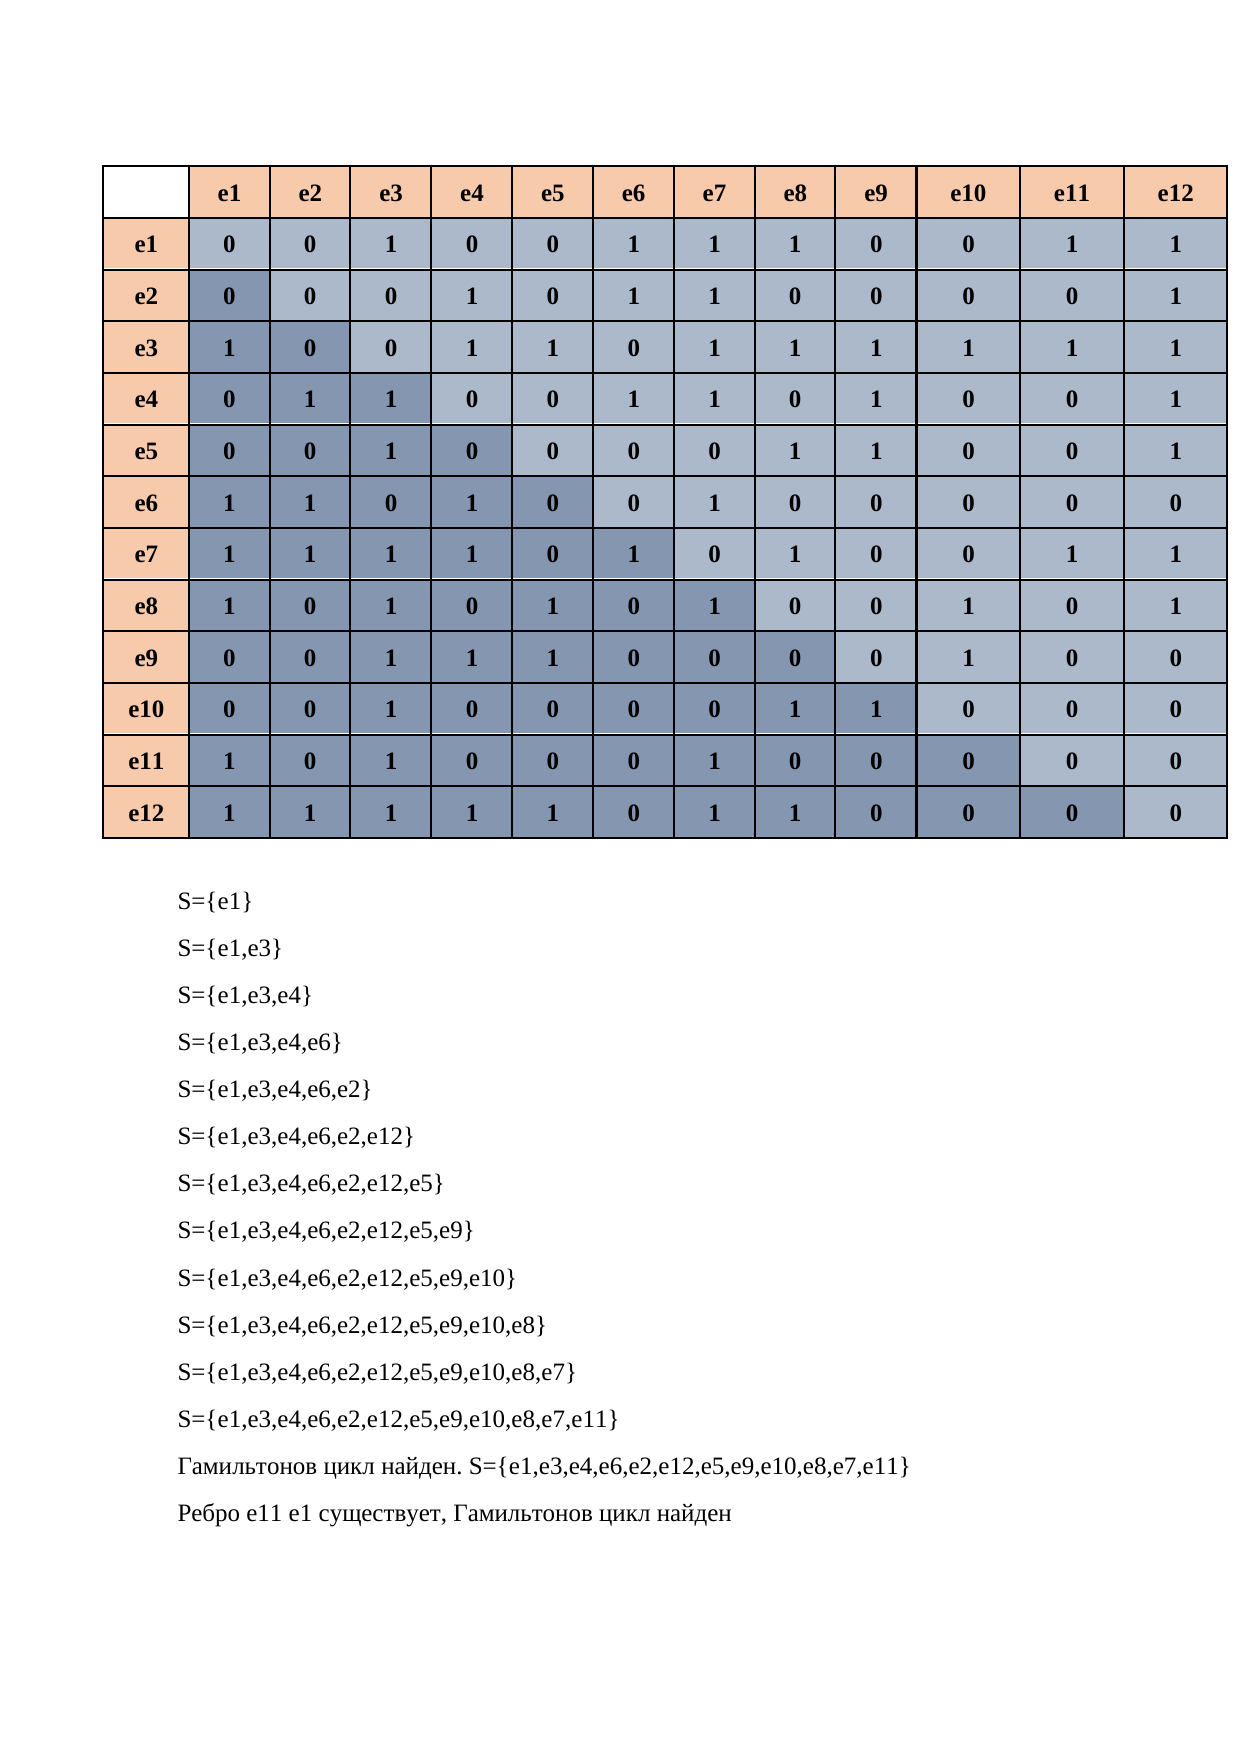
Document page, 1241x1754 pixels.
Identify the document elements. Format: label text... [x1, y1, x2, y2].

table_cell 0 [836, 787, 915, 837]
text Ребро e11 e1 существует, Гамильтонов цикл найден [177, 1498, 1152, 1527]
table_cell 1 [513, 632, 592, 682]
table_cell 1 [351, 374, 430, 423]
table_cell 1 [1125, 374, 1226, 423]
table_cell 1 [594, 529, 673, 578]
table_cell 0 [836, 271, 915, 320]
table_cell 1 [756, 787, 834, 837]
text S={e1,e3} [177, 933, 1152, 962]
table_cell 1 [836, 374, 915, 423]
table_cell e9 [104, 632, 188, 682]
table_cell e4 [104, 374, 188, 423]
table_cell 0 [1125, 787, 1226, 837]
table_cell 1 [918, 322, 1019, 372]
table_cell 0 [756, 271, 834, 320]
table_header e2 [271, 167, 349, 217]
table_cell 0 [836, 529, 915, 578]
table_cell 0 [918, 529, 1019, 578]
table_cell 1 [1125, 322, 1226, 372]
table_cell e1 [104, 219, 188, 268]
table_header e10 [918, 167, 1019, 217]
table_cell 1 [351, 684, 430, 733]
table_cell 0 [594, 684, 673, 733]
table_cell 1 [756, 684, 834, 733]
table_cell 0 [918, 684, 1019, 733]
table_cell e8 [104, 581, 188, 630]
table_cell 1 [271, 787, 349, 837]
table_cell e3 [104, 322, 188, 372]
table_cell e12 [104, 787, 188, 837]
table_cell 1 [675, 736, 754, 785]
table_header e12 [1125, 167, 1226, 217]
table_cell 1 [594, 219, 673, 268]
table_cell 0 [594, 477, 673, 527]
table_cell 0 [351, 477, 430, 527]
table_cell 1 [190, 529, 269, 578]
table_cell 0 [351, 271, 430, 320]
table_cell 0 [1125, 632, 1226, 682]
table_cell 0 [271, 684, 349, 733]
table_cell e6 [104, 477, 188, 527]
table_cell 1 [675, 787, 754, 837]
table_cell 0 [271, 426, 349, 475]
table_cell 0 [271, 322, 349, 372]
table_cell 1 [918, 632, 1019, 682]
table_cell 0 [836, 581, 915, 630]
table_cell 0 [513, 374, 592, 423]
table_header e9 [836, 167, 915, 217]
table_cell 1 [190, 736, 269, 785]
table_cell e11 [104, 736, 188, 785]
table_cell 1 [1021, 322, 1123, 372]
table_cell 0 [190, 632, 269, 682]
text S={e1,e3,e4,e6,e2,e12,e5,e9} [177, 1216, 1152, 1244]
table_cell 0 [432, 684, 511, 733]
table_cell 0 [1125, 684, 1226, 733]
table_cell 1 [513, 787, 592, 837]
table_cell 1 [190, 581, 269, 630]
table_cell 0 [432, 219, 511, 268]
text S={e1} [177, 886, 1152, 915]
table_cell 1 [271, 374, 349, 423]
table_header e4 [432, 167, 511, 217]
table_cell 1 [513, 581, 592, 630]
table_cell 0 [594, 322, 673, 372]
text S={e1,e3,e4,e6,e2,e12,e5,e9,e10,e8,e7} [177, 1357, 1152, 1386]
table_cell 1 [836, 426, 915, 475]
text S={e1,e3,e4,e6,e2,e12,e5,e9,e10,e8} [177, 1310, 1152, 1338]
table_cell 1 [190, 787, 269, 837]
table_cell e7 [104, 529, 188, 578]
table_cell 0 [190, 374, 269, 423]
table_cell e10 [104, 684, 188, 733]
table_header e1 [190, 167, 269, 217]
table_cell 1 [351, 581, 430, 630]
table_cell 0 [513, 736, 592, 785]
table_cell 1 [351, 736, 430, 785]
table_cell 1 [675, 581, 754, 630]
table_cell 1 [190, 322, 269, 372]
table_cell 1 [271, 529, 349, 578]
text S={e1,e3,e4,e6,e2,e12,e5,e9,e10,e8,e7,e11} [177, 1404, 1152, 1433]
table_cell 0 [836, 736, 915, 785]
table_cell 0 [756, 736, 834, 785]
table_cell 0 [836, 632, 915, 682]
table_header e7 [675, 167, 754, 217]
table_cell 0 [190, 684, 269, 733]
table_cell 0 [594, 736, 673, 785]
text S={e1,e3,e4} [177, 980, 1152, 1009]
table_cell 1 [351, 529, 430, 578]
table_cell 0 [594, 581, 673, 630]
table_cell 0 [1021, 374, 1123, 423]
table_cell 0 [675, 684, 754, 733]
table_header e3 [351, 167, 430, 217]
table_header e8 [756, 167, 834, 217]
table_cell 1 [190, 477, 269, 527]
table_cell 1 [1125, 271, 1226, 320]
table_cell 1 [1125, 581, 1226, 630]
table_cell 0 [1021, 271, 1123, 320]
table_cell 0 [756, 374, 834, 423]
table_cell 0 [351, 322, 430, 372]
table_cell 0 [271, 581, 349, 630]
table_cell 0 [675, 529, 754, 578]
table_cell 0 [594, 632, 673, 682]
table_cell 0 [513, 684, 592, 733]
table_cell 1 [756, 529, 834, 578]
table_cell 1 [756, 426, 834, 475]
table_cell 1 [675, 322, 754, 372]
table_cell e2 [104, 271, 188, 320]
table_cell 0 [1125, 477, 1226, 527]
table_cell 0 [513, 271, 592, 320]
table_cell 0 [918, 374, 1019, 423]
table_cell 0 [594, 787, 673, 837]
table_cell 0 [918, 787, 1019, 837]
table_cell 0 [271, 271, 349, 320]
table_cell 1 [675, 219, 754, 268]
table_cell 1 [351, 426, 430, 475]
table_cell 0 [918, 219, 1019, 268]
table_cell e5 [104, 426, 188, 475]
table_cell 0 [432, 736, 511, 785]
table_cell 0 [271, 736, 349, 785]
table_cell 1 [513, 322, 592, 372]
table_cell 1 [594, 271, 673, 320]
text Гамильтонов цикл найден. S={e1,e3,e4,e6,e2,e12,e5,e9,e10,e8,e7,e11} [177, 1451, 1152, 1480]
table_cell 0 [918, 426, 1019, 475]
table_cell 1 [351, 219, 430, 268]
table_header e6 [594, 167, 673, 217]
table_cell 1 [675, 477, 754, 527]
table_cell 0 [836, 219, 915, 268]
table_cell 0 [756, 477, 834, 527]
text S={e1,e3,e4,e6,e2,e12,e5,e9,e10} [177, 1263, 1152, 1291]
table_header e5 [513, 167, 592, 217]
table_header [104, 167, 188, 217]
table_cell 1 [756, 322, 834, 372]
table_cell 0 [918, 271, 1019, 320]
table_cell 0 [1021, 632, 1123, 682]
table_cell 1 [675, 271, 754, 320]
text S={e1,e3,e4,e6} [177, 1027, 1152, 1056]
table_cell 0 [675, 632, 754, 682]
table_cell 0 [594, 426, 673, 475]
table_cell 0 [675, 426, 754, 475]
table_cell 0 [190, 271, 269, 320]
table_cell 1 [432, 322, 511, 372]
table_cell 1 [271, 477, 349, 527]
table_cell 1 [1125, 426, 1226, 475]
table_cell 1 [432, 787, 511, 837]
table_cell 1 [351, 787, 430, 837]
table_cell 0 [1021, 581, 1123, 630]
table_cell 1 [836, 684, 915, 733]
table_cell 0 [432, 374, 511, 423]
table_cell 0 [513, 529, 592, 578]
table_cell 0 [756, 581, 834, 630]
table_cell 1 [432, 632, 511, 682]
table_cell 0 [271, 632, 349, 682]
text S={e1,e3,e4,e6,e2,e12} [177, 1121, 1152, 1150]
table_cell 0 [1021, 787, 1123, 837]
table_cell 0 [271, 219, 349, 268]
table_cell 1 [756, 219, 834, 268]
table_cell 1 [432, 477, 511, 527]
table_cell 1 [836, 322, 915, 372]
table_cell 1 [1125, 529, 1226, 578]
table_cell 1 [432, 529, 511, 578]
table_cell 1 [1021, 219, 1123, 268]
table_cell 0 [1021, 684, 1123, 733]
table_cell 0 [1125, 736, 1226, 785]
table_cell 0 [513, 219, 592, 268]
table_cell 0 [1021, 736, 1123, 785]
table_cell 1 [1021, 529, 1123, 578]
table_cell 0 [190, 219, 269, 268]
text S={e1,e3,e4,e6,e2,e12,e5} [177, 1168, 1152, 1197]
table_cell 0 [513, 477, 592, 527]
table_header e11 [1021, 167, 1123, 217]
table_cell 1 [351, 632, 430, 682]
table_cell 1 [594, 374, 673, 423]
table_cell 0 [918, 477, 1019, 527]
table_cell 0 [1021, 426, 1123, 475]
table_cell 0 [432, 426, 511, 475]
text S={e1,e3,e4,e6,e2} [177, 1074, 1152, 1103]
table_cell 0 [432, 581, 511, 630]
table_cell 0 [513, 426, 592, 475]
table_cell 1 [918, 581, 1019, 630]
table_cell 0 [836, 477, 915, 527]
table_cell 1 [1125, 219, 1226, 268]
table_cell 0 [918, 736, 1019, 785]
table_cell 1 [675, 374, 754, 423]
table_cell 1 [432, 271, 511, 320]
table_cell 0 [190, 426, 269, 475]
table_cell 0 [1021, 477, 1123, 527]
table_cell 0 [756, 632, 834, 682]
